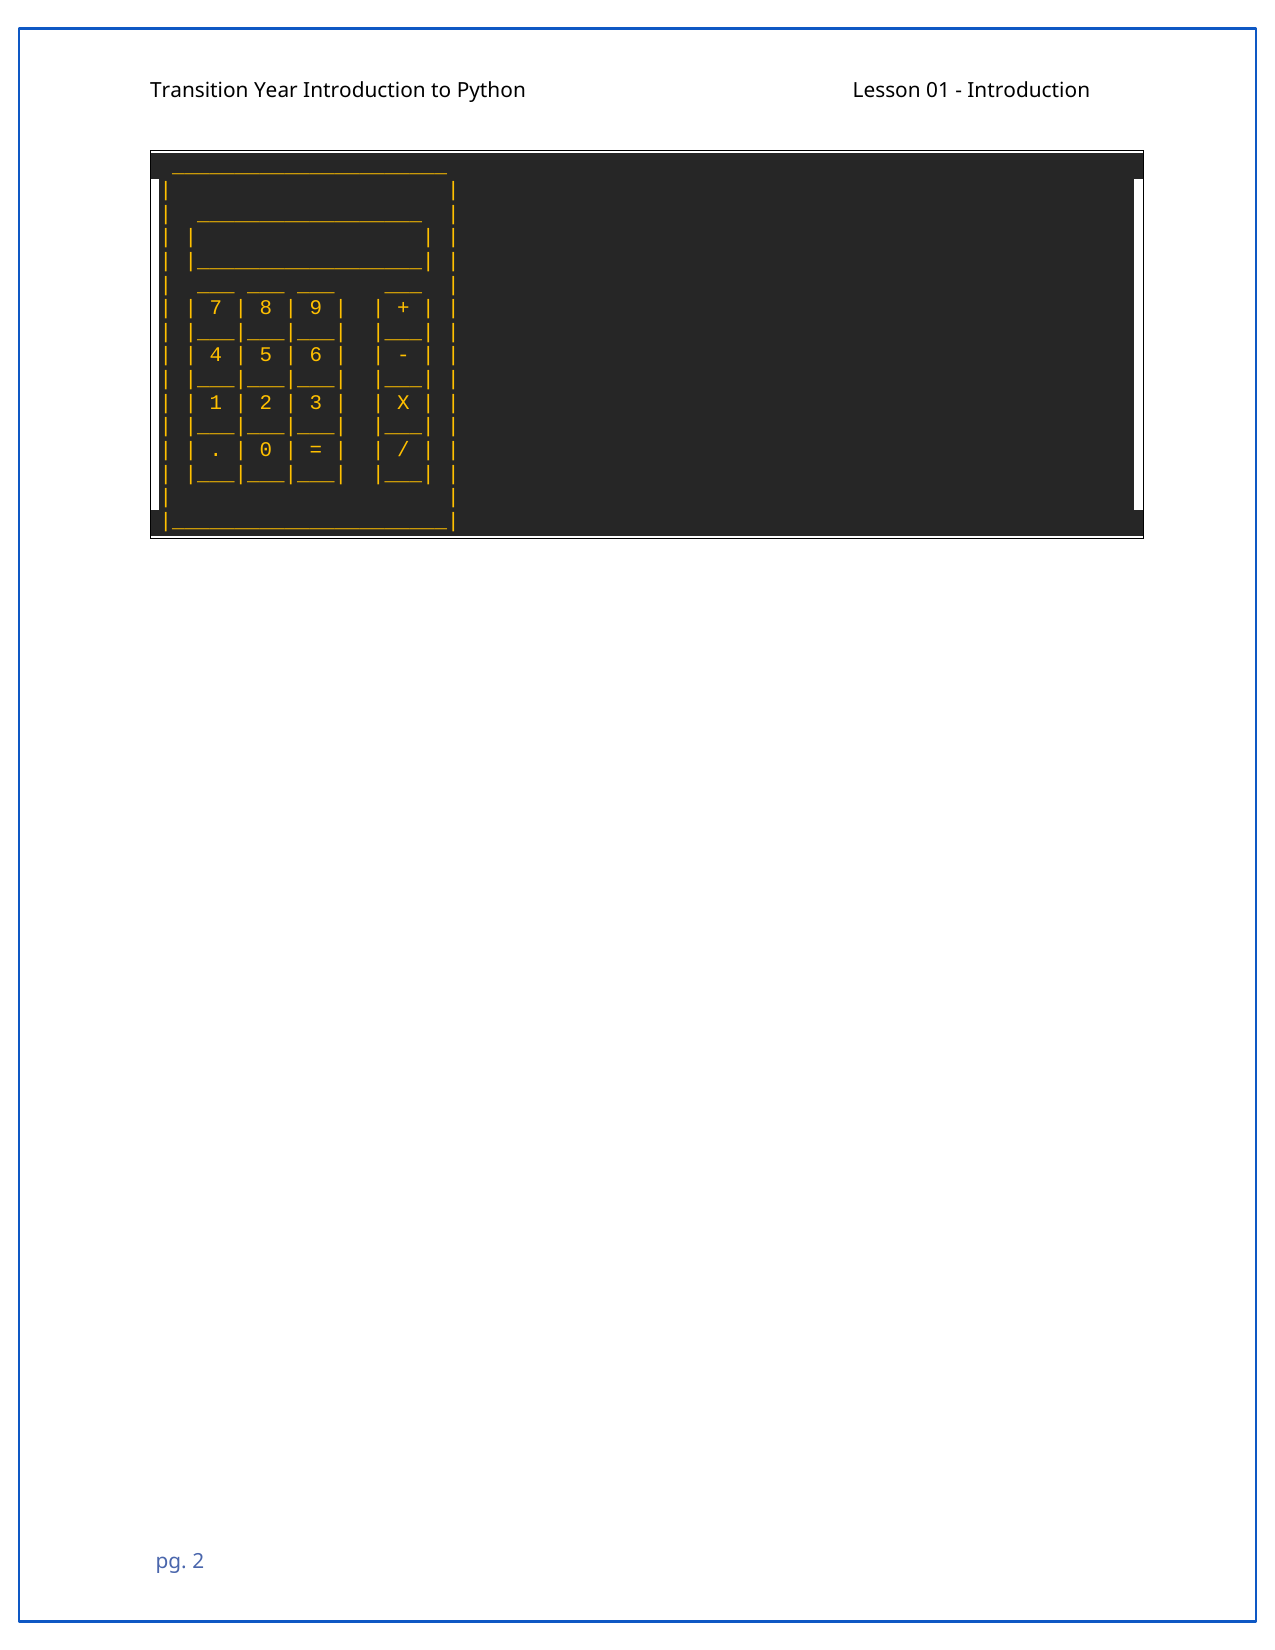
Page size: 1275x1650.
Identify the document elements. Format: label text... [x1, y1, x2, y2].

text | | | | [159, 226, 1134, 250]
text ______________________ [151, 153, 1143, 179]
text | ___ ___ ___ ___ | [159, 273, 1134, 297]
text | |___|___|___| |___| | [159, 321, 1134, 344]
text | | . | 0 | = | | / | | [159, 439, 1134, 463]
text | |___|___|___| |___| | [159, 463, 1134, 486]
text |______________________| [151, 510, 1143, 536]
text | | 1 | 2 | 3 | | X | | [159, 392, 1134, 415]
text | | 7 | 8 | 9 | | + | | [159, 297, 1134, 321]
text | | [159, 486, 1134, 510]
text | | [159, 179, 1134, 203]
text | | 4 | 5 | 6 | | - | | [159, 344, 1134, 368]
text | __________________ | [159, 203, 1134, 226]
text | |___|___|___| |___| | [159, 415, 1134, 439]
text | |__________________| | [159, 250, 1134, 273]
text | |___|___|___| |___| | [159, 368, 1134, 392]
